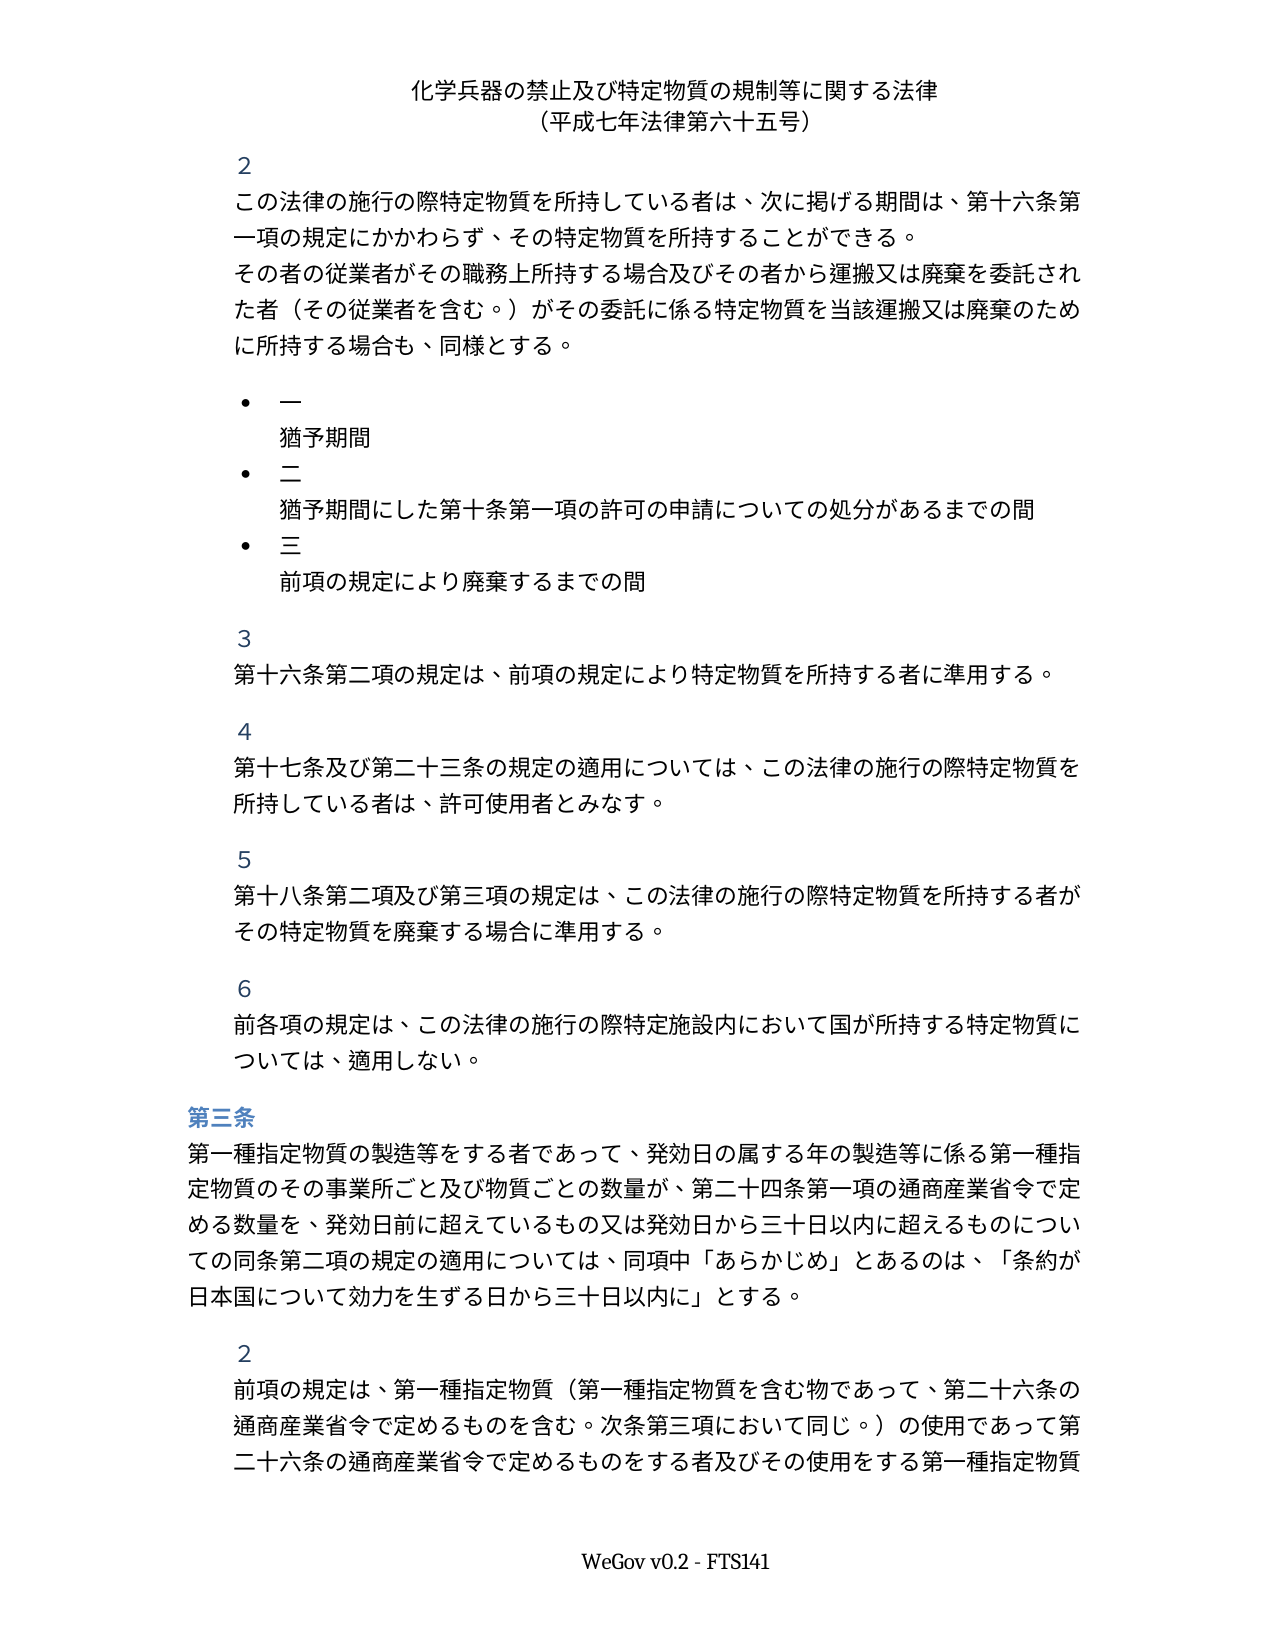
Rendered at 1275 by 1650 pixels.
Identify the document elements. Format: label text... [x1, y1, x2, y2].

text 第十六条第二項の規定は、前項の規定により特定物質を所持する者に準用する。 [233, 659, 1087, 690]
text この法律の施行の際特定物質を所持している者は、次に掲げる期間は、第十六条第一項の規定にかかわらず、その特定物質を所持することができる。 その者の従業者がその職務上所持する場合及びその者から運搬又は廃棄を委託された者（その従業者を含む。）がその委託に係る特定物質を当該運搬又は廃棄のために所持する場合も、同様とする。 [233, 186, 1087, 361]
subtitle ４ [233, 716, 1087, 747]
subtitle ２ [233, 1338, 1087, 1369]
subtitle 第三条 [187, 1102, 1087, 1133]
text 第一種指定物質の製造等をする者であって、発効日の属する年の製造等に係る第一種指定物質のその事業所ごと及び物質ごとの数量が、第二十四条第一項の通商産業省令で定める数量を、発効日前に超えているもの又は発効日から三十日以内に超えるものについての同条第二項の規定の適用については、同項中「あらかじめ」とあるのは、「条約が日本国について効力を生ずる日から三十日以内に」とする。 [187, 1137, 1087, 1312]
text 第十七条及び第二十三条の規定の適用については、この法律の施行の際特定物質を所持している者は、許可使用者とみなす。 [233, 752, 1087, 819]
list 一 猶予期間 [242, 386, 1087, 454]
text 第十八条第二項及び第三項の規定は、この法律の施行の際特定物質を所持する者がその特定物質を廃棄する場合に準用する。 [233, 880, 1087, 947]
subtitle ６ [233, 973, 1087, 1004]
subtitle ３ [233, 623, 1087, 654]
list 三 前項の規定により廃棄するまでの間 [242, 530, 1087, 597]
subtitle ５ [233, 844, 1087, 876]
list 二 猶予期間にした第十条第一項の許可の申請についての処分があるまでの間 [242, 458, 1087, 526]
text 前各項の規定は、この法律の施行の際特定施設内において国が所持する特定物質については、適用しない。 [233, 1009, 1087, 1076]
subtitle ２ [233, 150, 1087, 181]
